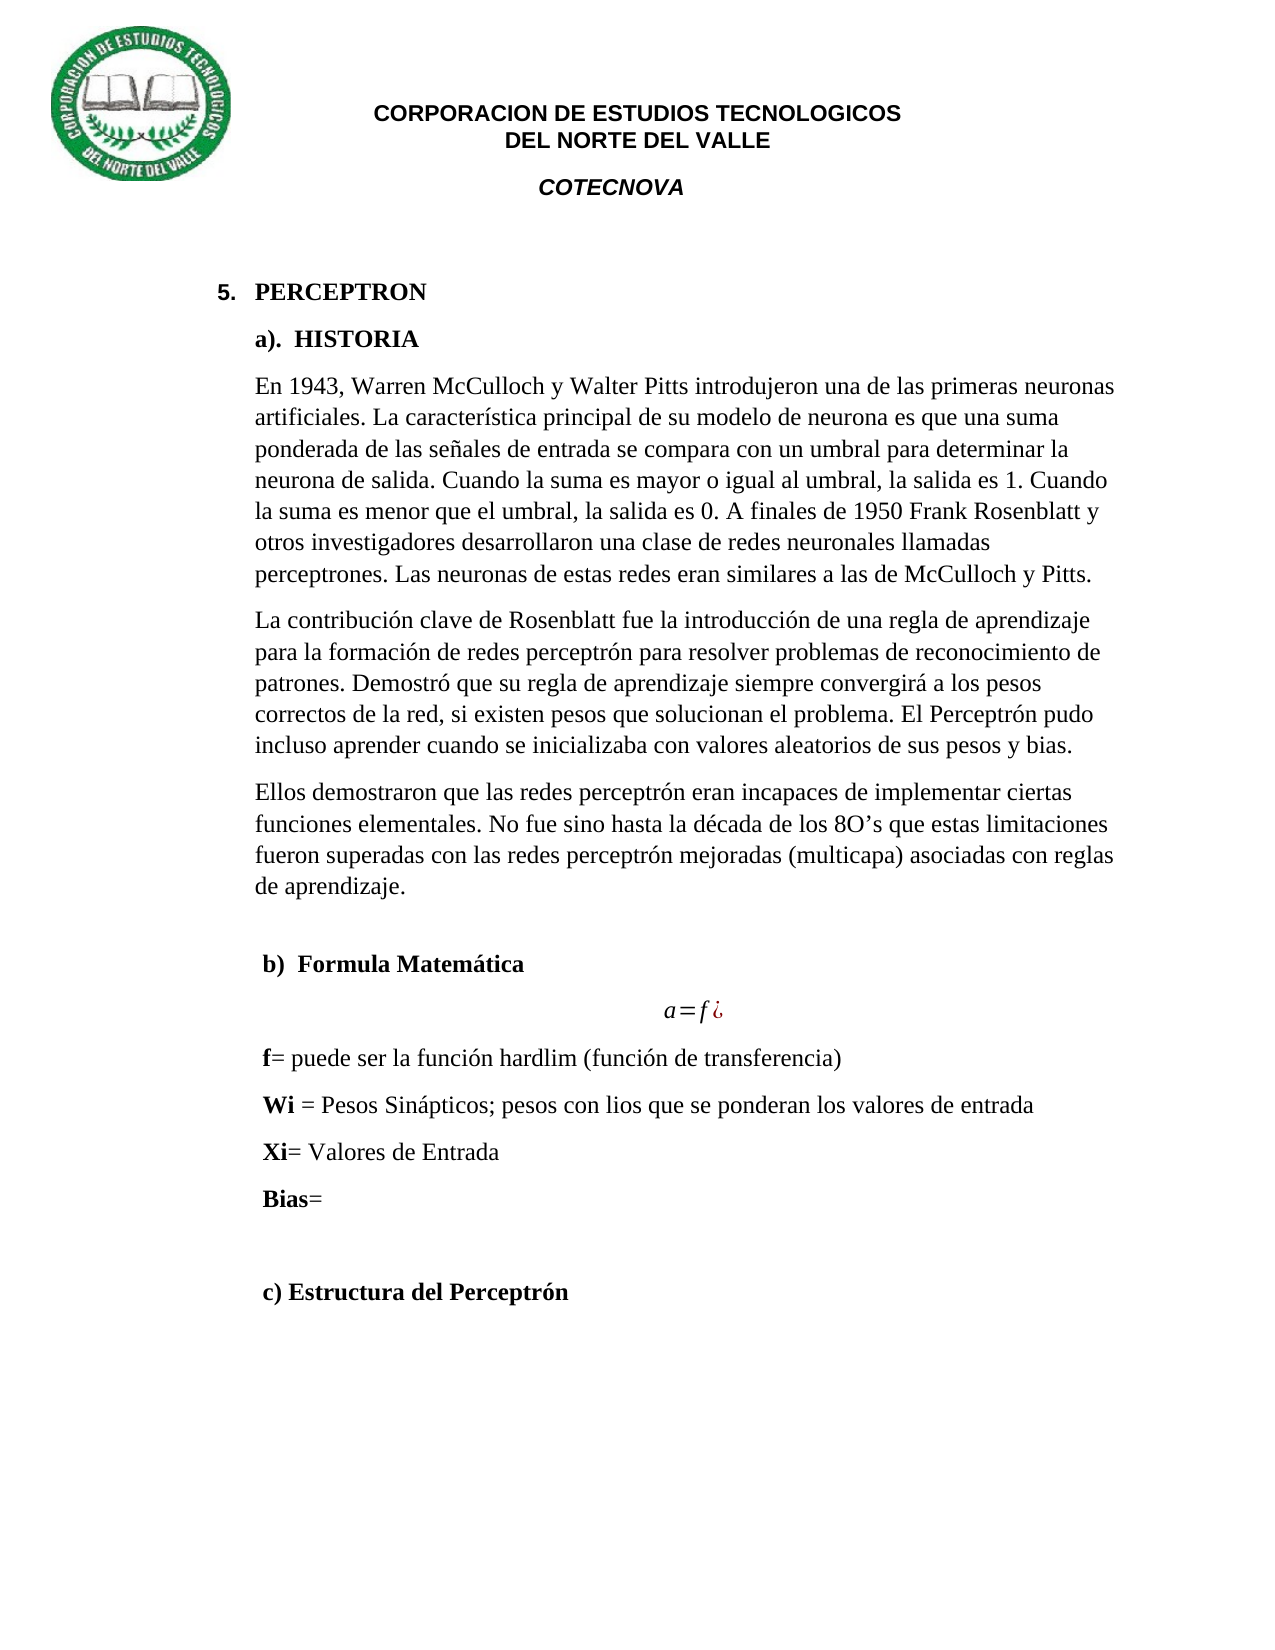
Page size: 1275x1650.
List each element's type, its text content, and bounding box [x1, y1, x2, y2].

text La contribución clave de Rosenblatt fue la introducción de una regla de aprendizaje para la formación de redes perceptrón para resolver problemas de reconocimiento de patrones. Demostró que su regla de aprendizaje siempre convergirá a los pesos correctos de la red, si existen pesos que solucionan el problema. El Perceptrón pudo incluso aprender cuando se inicializaba con valores aleatorios de sus pesos y bias. [254, 603, 1125, 759]
text En 1943, Warren McCulloch y Walter Pitts introdujeron una de las primeras neuronas artificiales. La característica principal de su modelo de neurona es que una suma ponderada de las señales de entrada se compara con un umbral para determinar la neurona de salida. Cuando la suma es mayor o igual al umbral, la salida es 1. Cuando la suma es menor que el umbral, la salida es 0. A finales de 1950 Frank Rosenblatt y otros investigadores desarrollaron una clase de redes neuronales llamadas perceptrones. Las neuronas de estas redes eran similares a las de McCulloch y Pitts. [254, 369, 1125, 587]
text a). HISTORIA [254, 322, 1125, 353]
text Xi= Valores de Entrada [262, 1134, 1125, 1166]
text Bias= [262, 1181, 1125, 1212]
text c) Estructura del Perceptrón [189, 1275, 1125, 1306]
text Ellos demostraron que las redes perceptrón eran incapaces de implementar ciertas funciones elementales. No fue sino hasta la década de los 8O’s que estas limitaciones fueron superadas con las redes perceptrón mejoradas (multicapa) asociadas con reglas de aprendizaje. [254, 775, 1125, 900]
text Wi = Pesos Sinápticos; pesos con lios que se ponderan los valores de entrada [262, 1087, 1125, 1119]
picture [51, 26, 231, 180]
text b) Formula Matemática [262, 916, 1125, 978]
text f= puede ser la función hardlim (función de transferencia) [262, 1041, 1125, 1072]
list PERCEPTRON [217, 275, 1125, 306]
